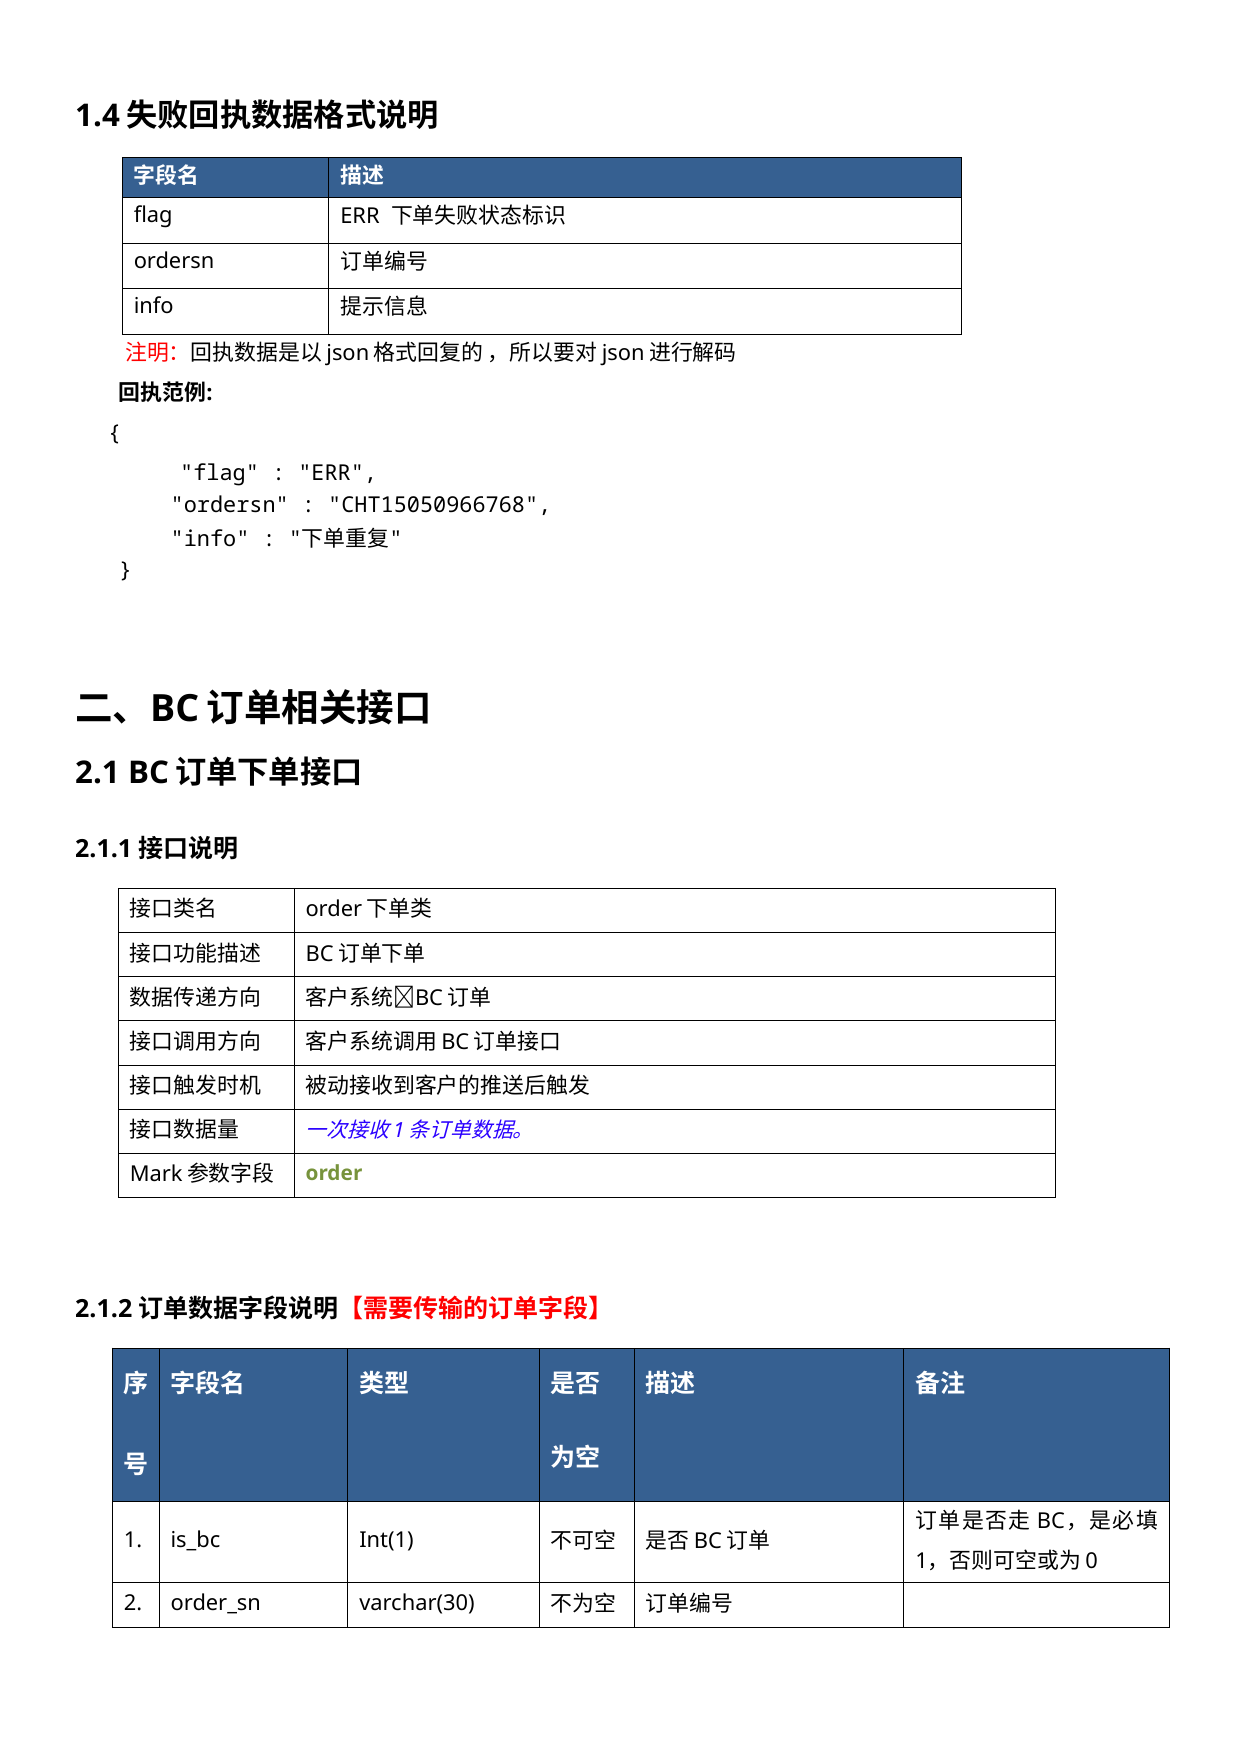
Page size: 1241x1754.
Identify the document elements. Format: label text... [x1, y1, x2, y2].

table_header order下单类 [295, 889, 1055, 932]
table_header 是否 为空 [540, 1349, 634, 1501]
text 1.4失败回执数据格式说明 [75, 81, 1165, 146]
text "info" : "下单重复" [75, 520, 1165, 553]
table_cell 被动接收到客户的推送后触发 [295, 1066, 1055, 1109]
table_cell [904, 1583, 1169, 1627]
table_cell 订单编号 [329, 244, 961, 288]
table_cell 接口调用方向 [119, 1021, 294, 1064]
text 注明：回执数据是以json格式回复的 ，所以要对json进行解码 [75, 334, 1165, 367]
table_cell ordersn [123, 244, 328, 288]
table_header 字段名 [160, 1349, 347, 1501]
table_cell varchar(30) [348, 1583, 539, 1627]
table_cell [113, 1502, 159, 1582]
table_header 描述 [635, 1349, 903, 1501]
table_cell 一次接收1条订单数据。 [295, 1110, 1055, 1153]
table_cell 接口触发时机 [119, 1066, 294, 1109]
table_header 字段名 [123, 158, 328, 197]
text { [75, 415, 1165, 448]
table_cell ERR 下单失败状态标识 [329, 198, 961, 242]
table_cell 提示信息 [329, 289, 961, 333]
text "flag" : "ERR", [75, 455, 1165, 488]
table_header 接口类名 [119, 889, 294, 932]
table_header 类型 [348, 1349, 539, 1501]
table_cell info [123, 289, 328, 333]
text 2.1 BC订单下单接口 [75, 737, 1165, 802]
table_cell 订单编号 [635, 1583, 903, 1627]
table_cell BC订单下单 [295, 933, 1055, 976]
table_cell 不可空 [540, 1502, 634, 1582]
table_cell 是否BC订单 [635, 1502, 903, 1582]
table_header 描述 [329, 158, 961, 197]
table_header 备注 [904, 1349, 1169, 1501]
text "ordersn" : "CHT15050966768", [75, 488, 1165, 520]
table_cell 客户系统调用BC订单接口 [295, 1021, 1055, 1064]
text 2.1.1 接口说明 [75, 814, 1165, 879]
table_cell is_bc [160, 1502, 347, 1582]
text } [75, 553, 1165, 585]
table_header 序号 [113, 1349, 159, 1501]
table_cell 订单是否走BC，是必填1，否则可空或为0 [904, 1502, 1169, 1582]
table_cell order [295, 1154, 1055, 1197]
table_cell flag [123, 198, 328, 242]
text 2.1.2 订单数据字段说明【需要传输的订单字段】 [75, 1274, 1165, 1339]
table_cell 数据传递方向 [119, 977, 294, 1020]
table_cell order_sn [160, 1583, 347, 1627]
table_cell 接口数据量 [119, 1110, 294, 1153]
table_cell 接口功能描述 [119, 933, 294, 976]
table_cell 不为空 [540, 1583, 634, 1627]
text 回执范例: [75, 375, 1165, 407]
table_cell [113, 1583, 159, 1627]
table_cell 客户系统BC订单 [295, 977, 1055, 1020]
text 二、BC订单相关接口 [75, 672, 1165, 737]
table_cell Mark参数字段 [119, 1154, 294, 1197]
table_cell Int(1) [348, 1502, 539, 1582]
